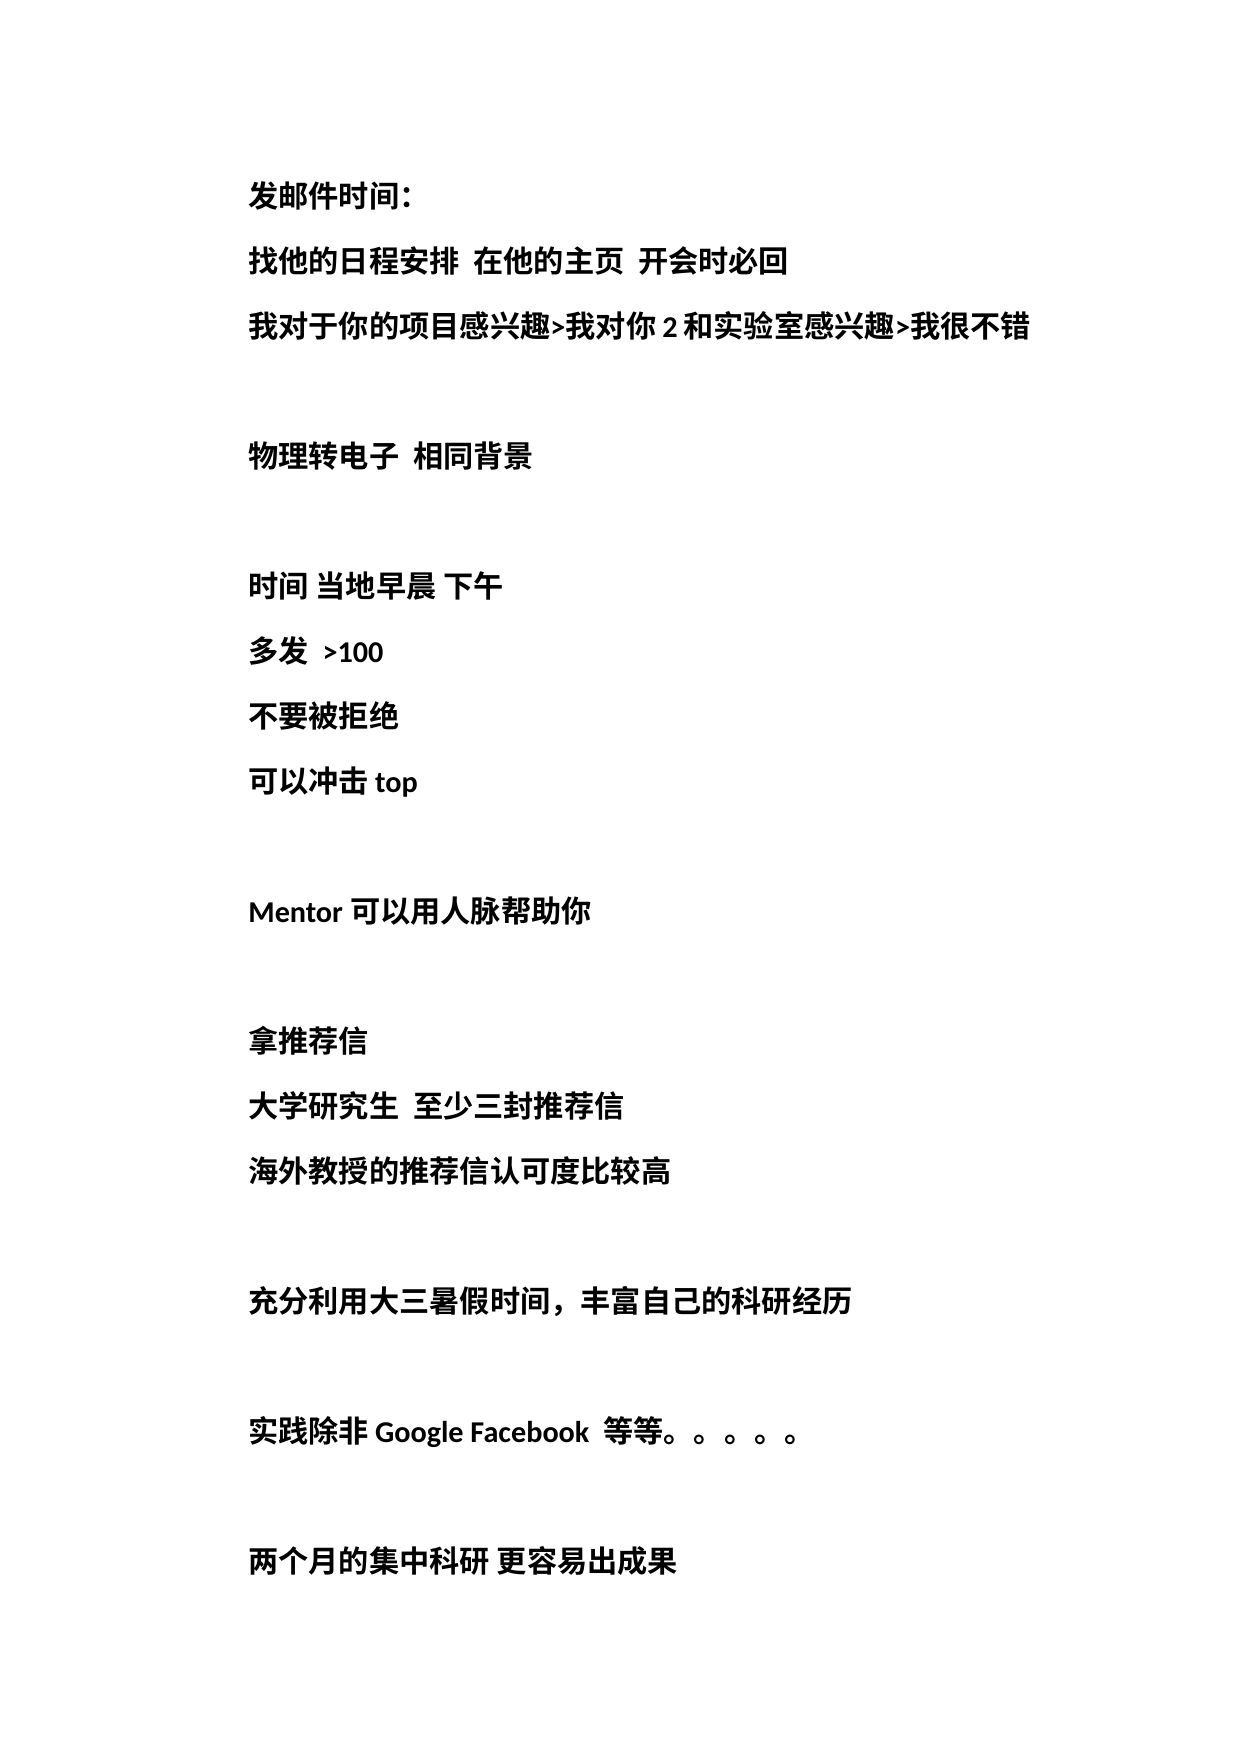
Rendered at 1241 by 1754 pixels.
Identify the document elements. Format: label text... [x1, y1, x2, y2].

text 找他的日程安排 在他的主页 开会时必回 [187, 227, 1053, 292]
text 拿推荐信 [187, 1007, 1053, 1072]
text 两个月的集中科研 更容易出成果 [187, 1527, 1053, 1592]
text 发邮件时间： [187, 162, 1053, 227]
text 多发 >100 [187, 617, 1053, 682]
text 充分利用大三暑假时间，丰富自己的科研经历 [187, 1267, 1053, 1332]
text 不要被拒绝 [187, 682, 1053, 747]
text 实践除非Google Facebook 等等。。。。。 [187, 1397, 1053, 1462]
text Mentor 可以用人脉帮助你 [187, 877, 1053, 942]
text 物理转电子 相同背景 [187, 422, 1053, 487]
text 海外教授的推荐信认可度比较高 [187, 1137, 1053, 1202]
text 我对于你的项目感兴趣>我对你2和实验室感兴趣>我很不错 [187, 292, 1053, 357]
text 时间 当地早晨 下午 [187, 552, 1053, 617]
text 可以冲击top [187, 747, 1053, 812]
text 大学研究生 至少三封推荐信 [187, 1072, 1053, 1137]
